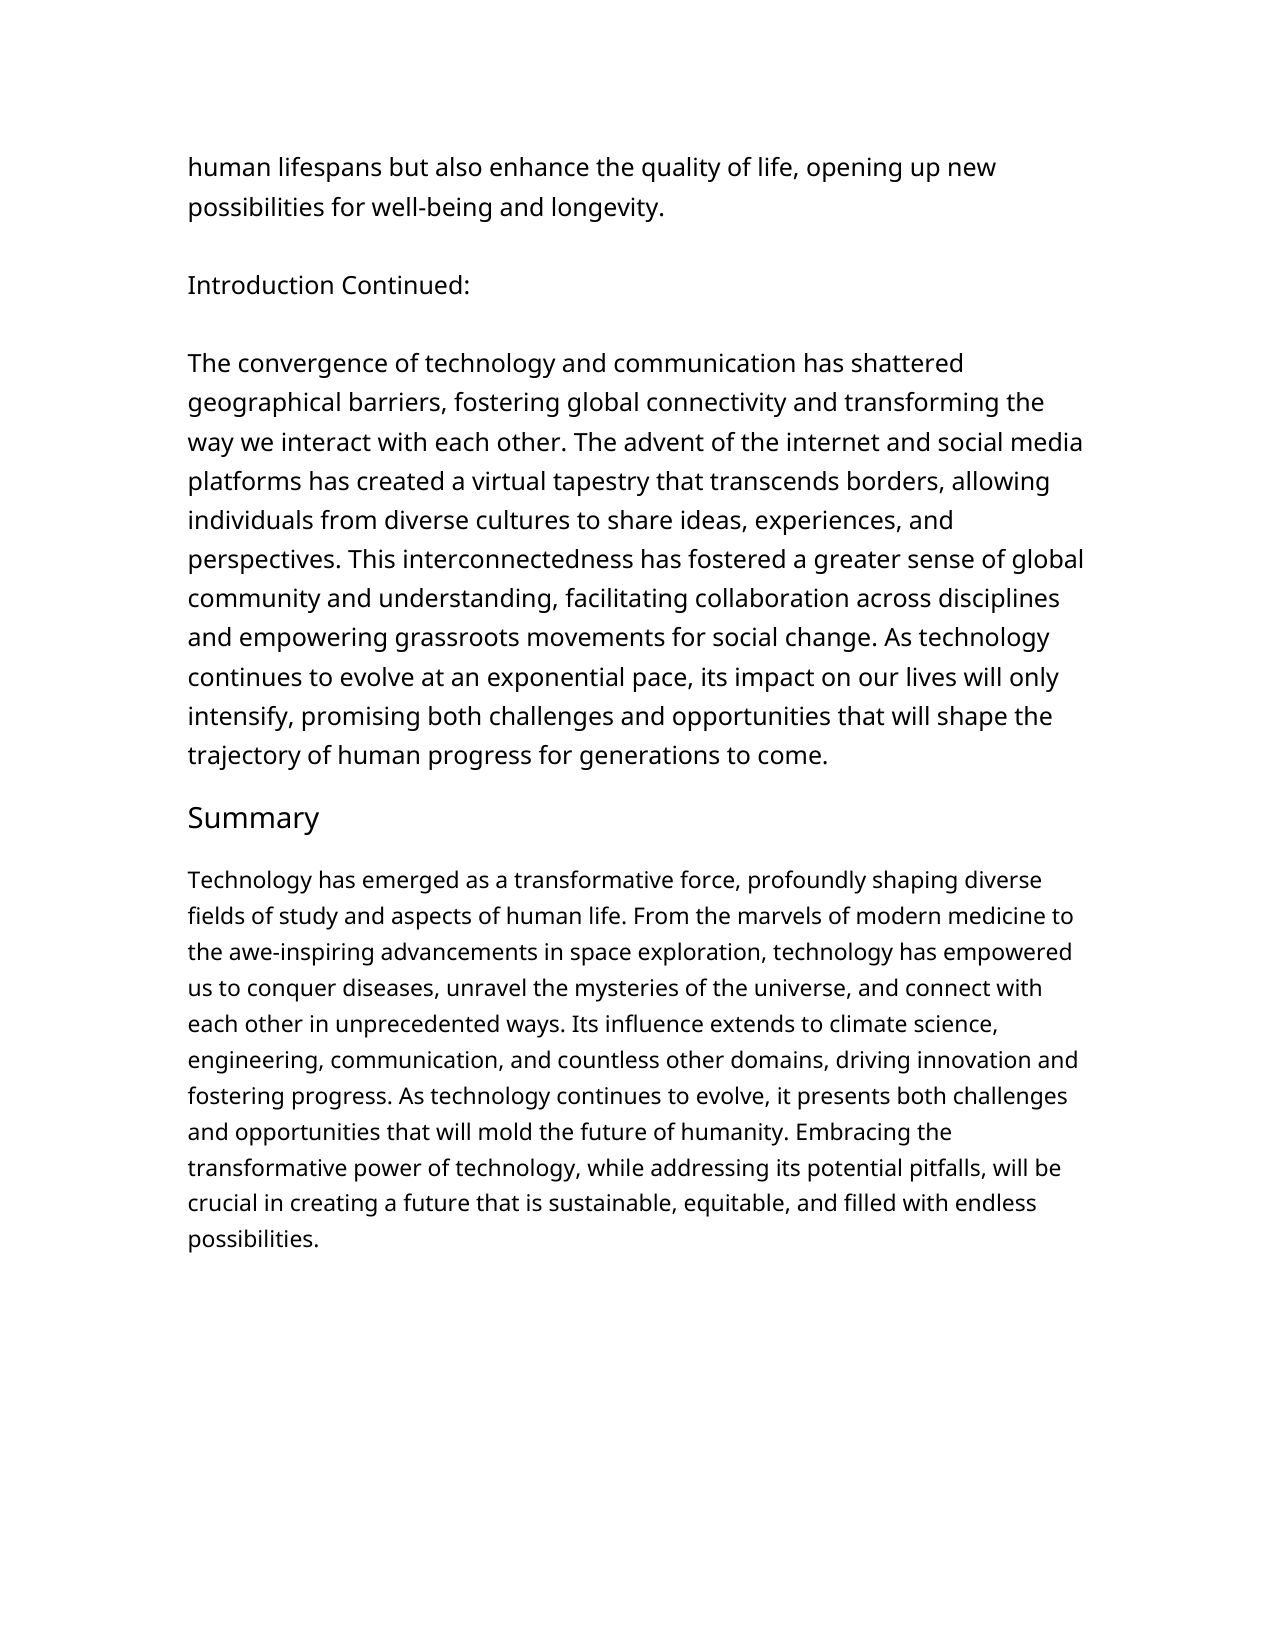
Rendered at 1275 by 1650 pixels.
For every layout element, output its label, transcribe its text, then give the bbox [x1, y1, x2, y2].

text Summary [187, 797, 1087, 837]
text Technology has emerged as a transformative force, profoundly shaping diverse fields of study and aspects of human life. From the marvels of modern medicine to the awe-inspiring advancements in space exploration, technology has empowered us to conquer diseases, unravel the mysteries of the universe, and connect with each other in unprecedented ways. Its influence extends to climate science, engineering, communication, and countless other domains, driving innovation and fostering progress. As technology continues to evolve, it presents both challenges and opportunities that will mold the future of humanity. Embracing the transformative power of technology, while addressing its potential pitfalls, will be crucial in creating a future that is sustainable, equitable, and filled with endless possibilities. [187, 864, 1087, 1254]
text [187, 150, 1087, 772]
